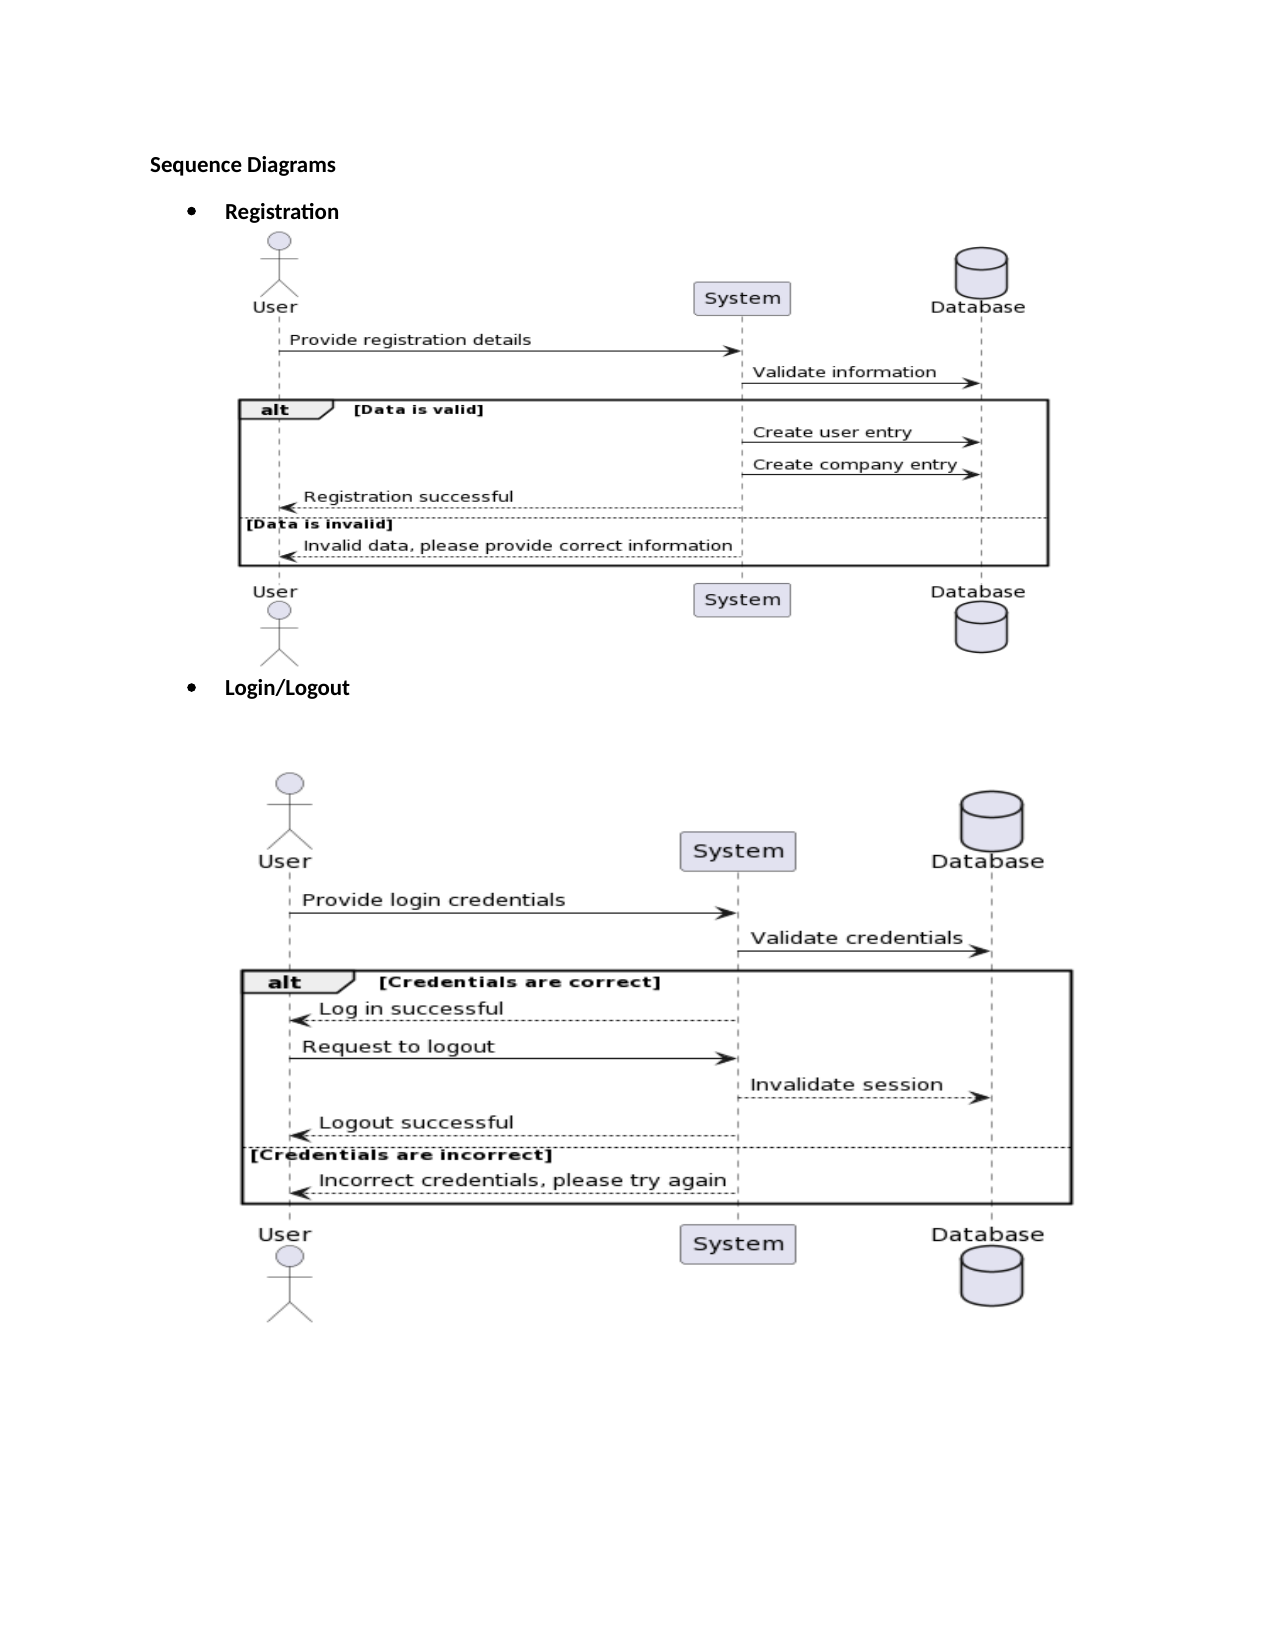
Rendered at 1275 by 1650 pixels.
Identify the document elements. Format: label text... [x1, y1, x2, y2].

text Sequence Diagrams [150, 150, 1125, 178]
picture [225, 767, 1081, 1329]
list Login/Logout [187, 673, 1125, 701]
list Registration [187, 197, 1125, 225]
picture [225, 227, 1056, 672]
